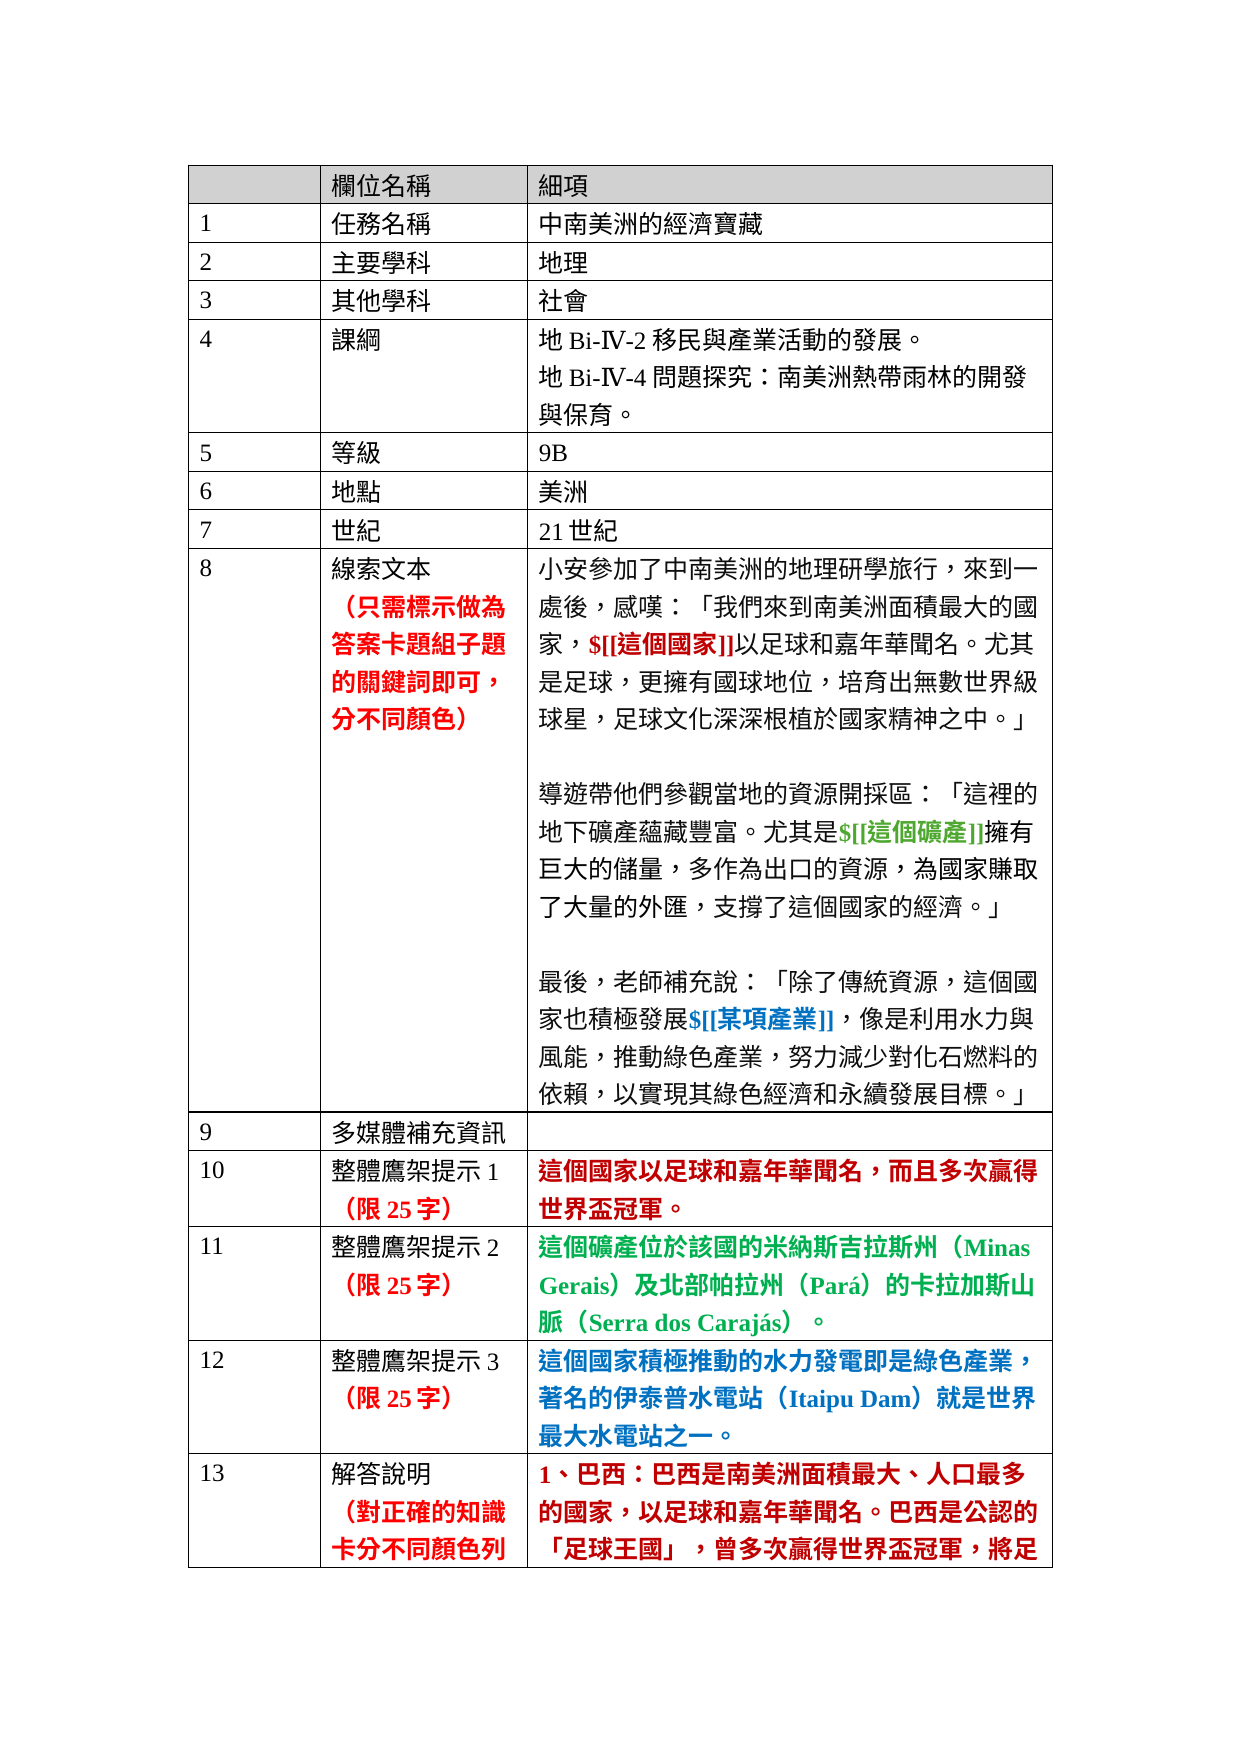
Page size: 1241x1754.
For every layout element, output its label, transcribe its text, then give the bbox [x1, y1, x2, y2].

table_cell 2 [189, 243, 320, 280]
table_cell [528, 1454, 1052, 1567]
table_cell 整體鷹架提示1 （限25字） [321, 1151, 527, 1226]
table_cell 社會 [528, 281, 1052, 319]
table_cell 11 [189, 1227, 320, 1339]
table_cell 13 [189, 1454, 320, 1567]
table_cell [528, 1113, 1052, 1150]
table_cell 8 [189, 549, 320, 1111]
table_cell 這個礦產位於該國的米納斯吉拉斯州（Minas Gerais）及北部帕拉州（Pará）的卡拉加斯山脈（Serra dos Carajás）。 [528, 1227, 1052, 1339]
table_cell 6 [189, 472, 320, 509]
table_cell 美洲 [528, 472, 1052, 509]
table_cell 地點 [321, 472, 527, 509]
table_cell 線索文本 （只需標示做為答案卡題組子題的關鍵詞即可，分不同顏色） [321, 549, 527, 1111]
table_cell 中南美洲的經濟寶藏 [528, 204, 1052, 242]
table_cell 整體鷹架提示2 （限25字） [321, 1227, 527, 1339]
table_cell 世紀 [321, 510, 527, 548]
table_cell 等級 [321, 433, 527, 471]
table_cell 地理 [528, 243, 1052, 280]
table_cell 這個國家以足球和嘉年華聞名，而且多次贏得世界盃冠軍。 [528, 1151, 1052, 1226]
table_cell 地Bi-Ⅳ-2 移民與產業活動的發展。 地Bi-Ⅳ-4 問題探究：南美洲熱帶雨林的開發與保育。 [528, 320, 1052, 432]
table_cell 21世紀 [528, 510, 1052, 548]
table_cell 5 [189, 433, 320, 471]
table_cell 多媒體補充資訊 [321, 1113, 527, 1150]
table_header 欄位名稱 [321, 166, 527, 203]
table_cell 7 [189, 510, 320, 548]
table_cell 主要學科 [321, 243, 527, 280]
table_cell 任務名稱 [321, 204, 527, 242]
table_cell 3 [189, 281, 320, 319]
table_cell 這個國家積極推動的水力發電即是綠色產業，著名的伊泰普水電站（Itaipu Dam）就是世界最大水電站之一。 [528, 1341, 1052, 1453]
table_cell 12 [189, 1341, 320, 1453]
table_cell 1 [189, 204, 320, 242]
table_cell 9B [528, 433, 1052, 471]
table_cell 小安參加了中南美洲的地理研學旅行，來到一處後，感嘆：「我們來到南美洲面積最大的國家，$[[這個國家]]以足球和嘉年華聞名。尤其是足球，更擁有國球地位，培育出無數世界級球星，足球文化深深根植於國家精神之中。」 導遊帶他們參觀當地的資源開採區：「這裡的地下礦產蘊藏豐富。尤其是$[[這個礦產]]擁有巨大的儲量，多作為出口的資源，為國家賺取了大量的外匯，支撐了這個國家的經濟。」 最後，老師補充說：「除了傳統資源，這個國家也積極發展$[[某項產業]]，像是利用水力與風能，推動綠色產業，努力減少對化石燃料的依賴，以實現其綠色經濟和永續發展目標。」 [528, 549, 1052, 1111]
table_cell 整體鷹架提示3 （限25字） [321, 1341, 527, 1453]
table_cell 9 [189, 1113, 320, 1150]
table_cell 10 [189, 1151, 320, 1226]
table_header 細項 [528, 166, 1052, 203]
table_header [189, 166, 320, 203]
table_cell 4 [189, 320, 320, 432]
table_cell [321, 1454, 527, 1567]
table_cell 課綱 [321, 320, 527, 432]
table_cell 其他學科 [321, 281, 527, 319]
